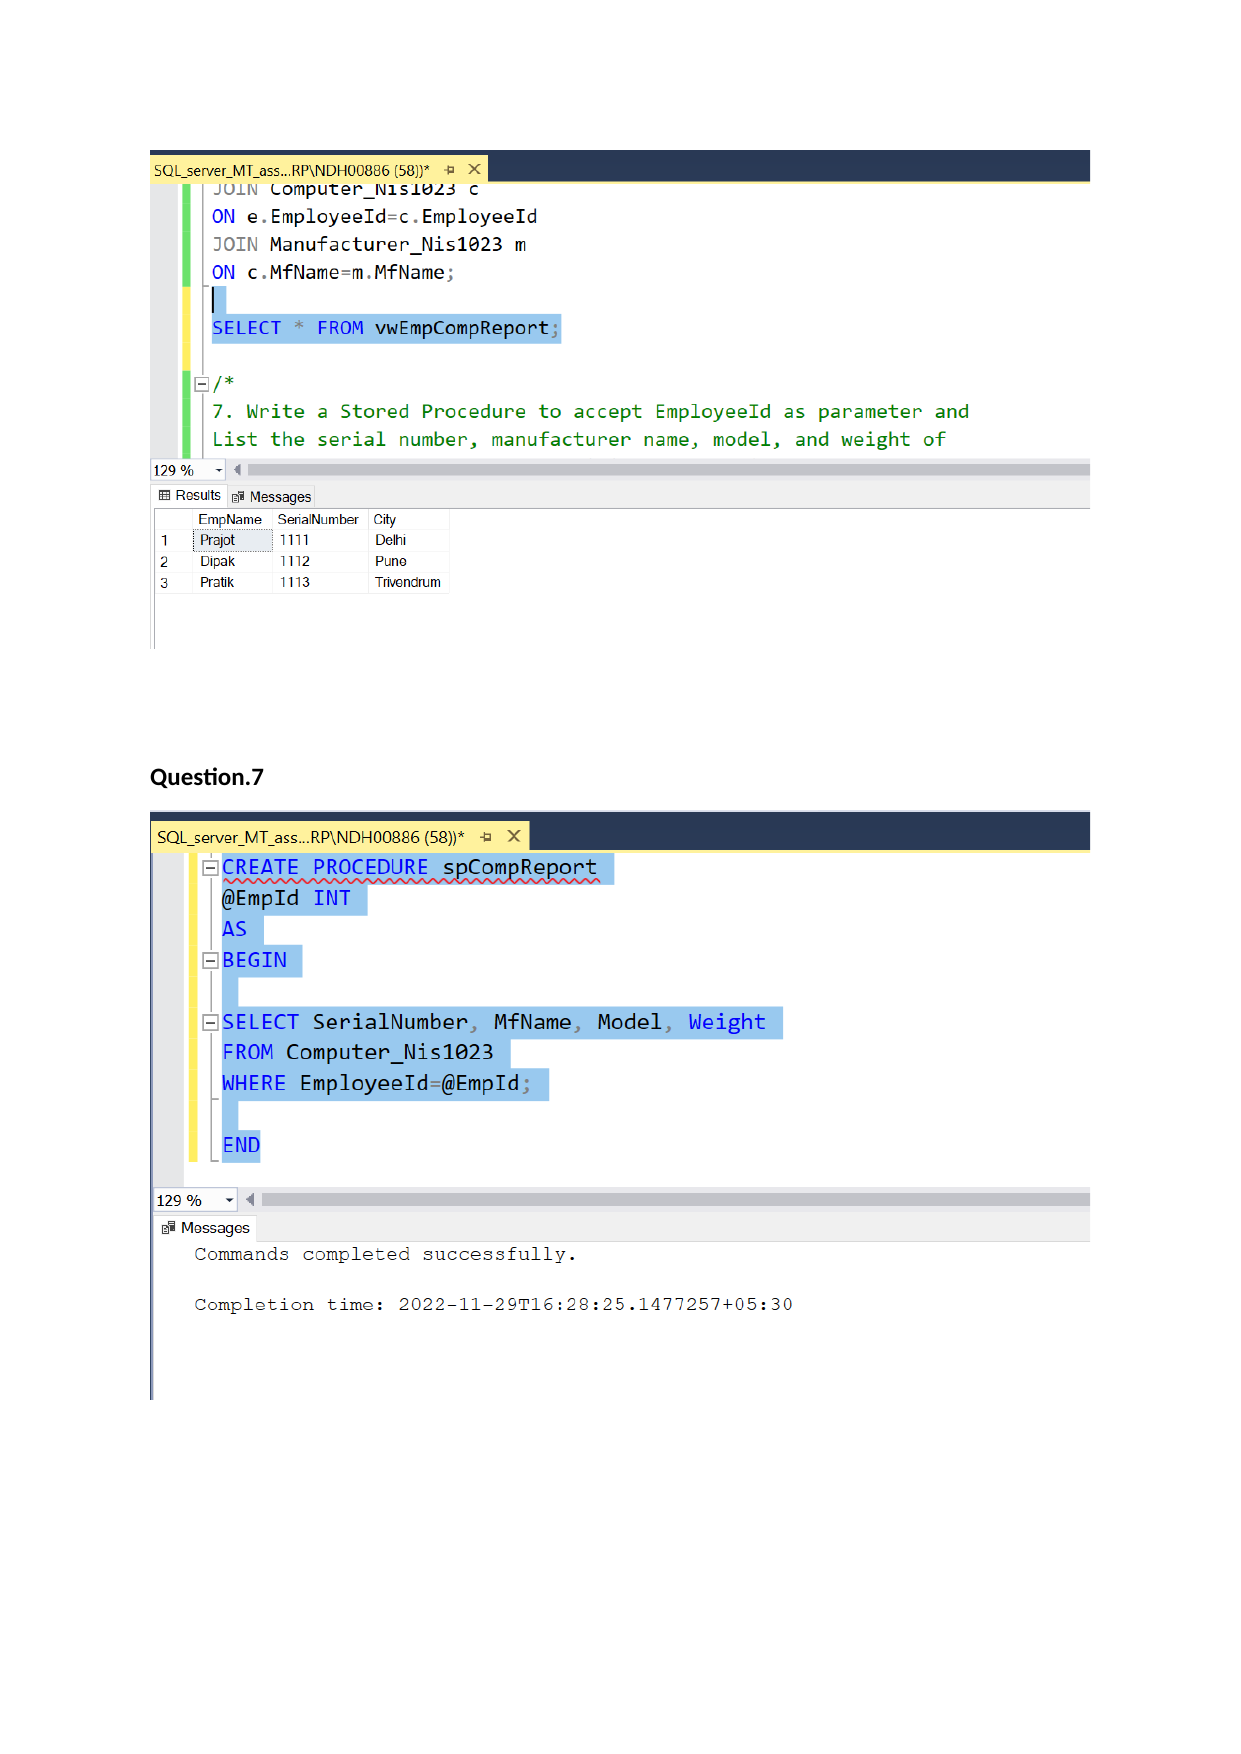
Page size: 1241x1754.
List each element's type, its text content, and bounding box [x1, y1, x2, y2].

picture [150, 150, 1091, 649]
picture [150, 810, 1091, 1400]
text Question.7 [150, 761, 1090, 791]
